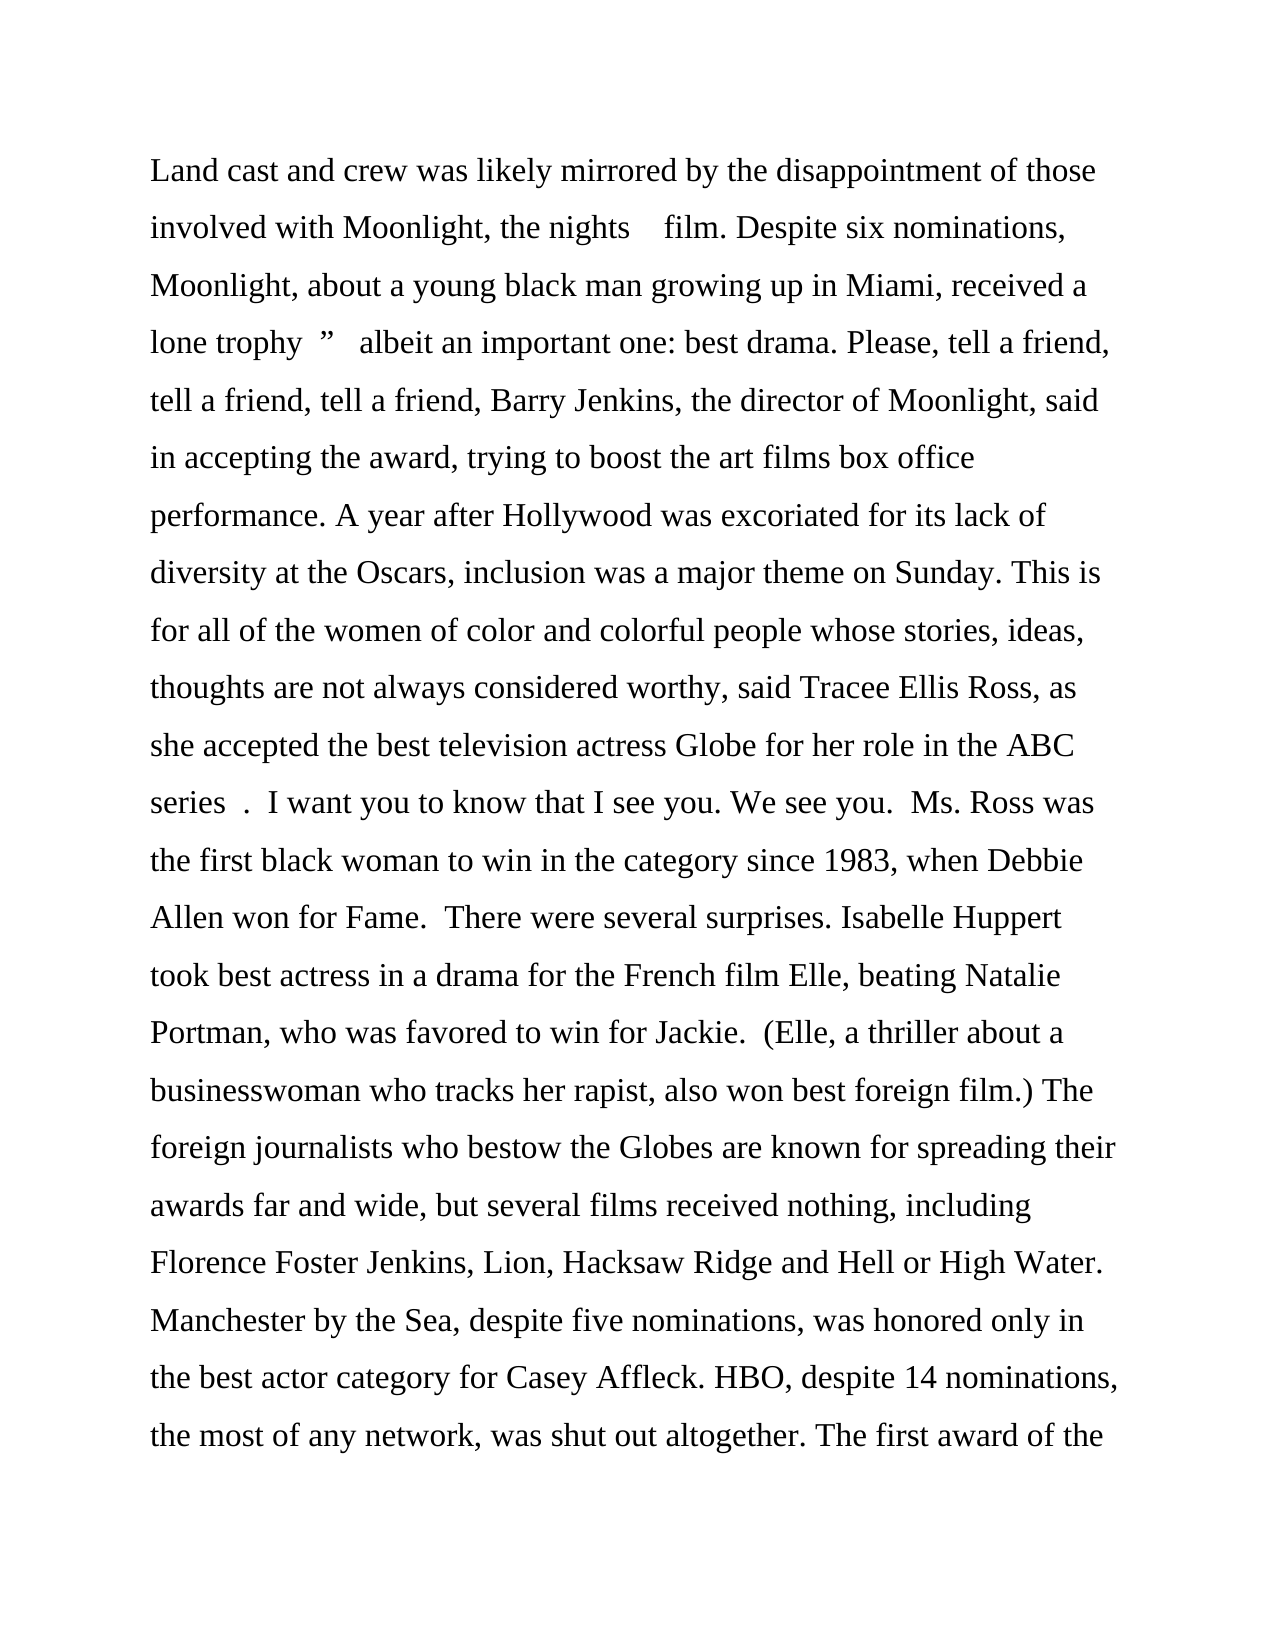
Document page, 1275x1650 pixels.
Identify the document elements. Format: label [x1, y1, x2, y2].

text [150, 150, 1125, 1453]
